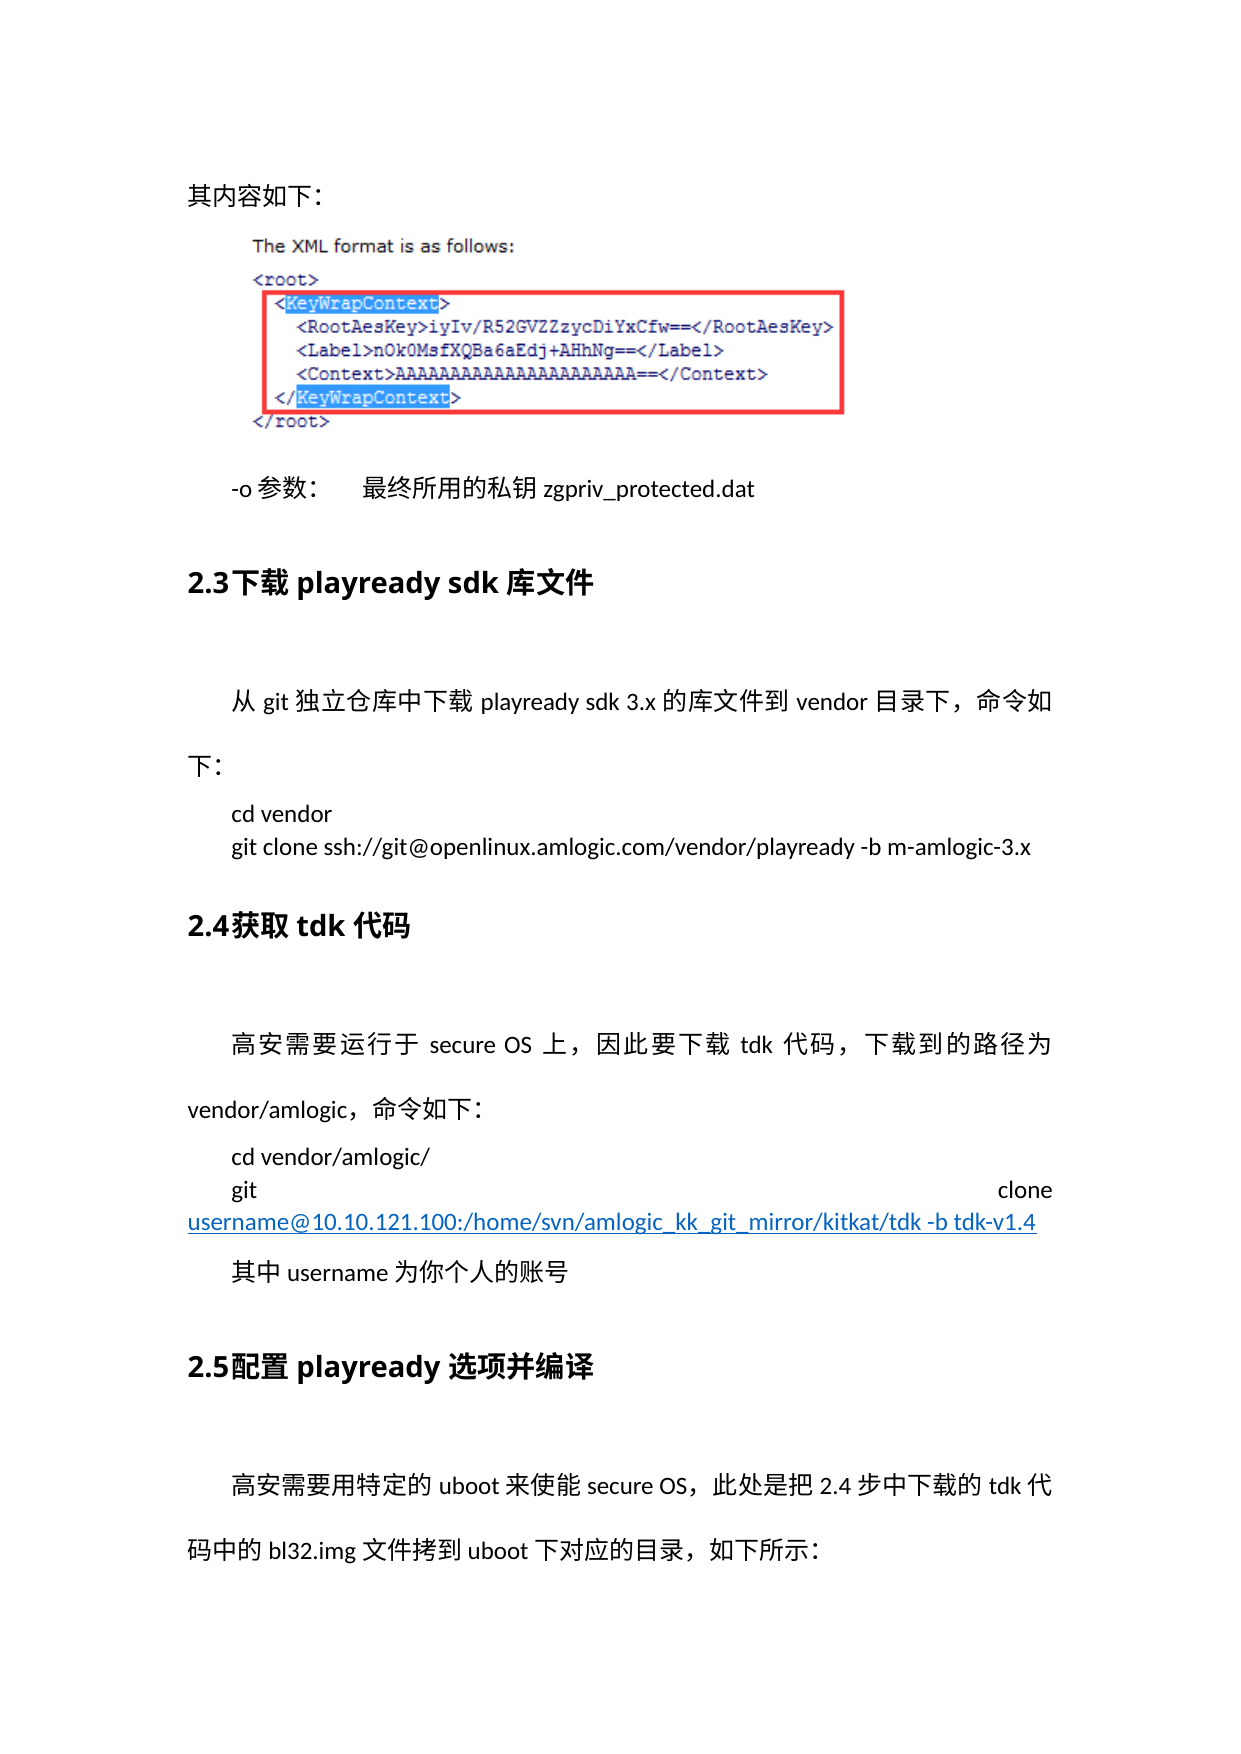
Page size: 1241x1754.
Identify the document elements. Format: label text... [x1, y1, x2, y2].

text cd vendor/amlogic/ [187, 1141, 1053, 1173]
text cd vendor [187, 797, 1053, 830]
text 从 git 独立仓库中下载 playready sdk 3.x 的库文件到 vendor 目录下，命令如下： [187, 667, 1053, 797]
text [187, 162, 1053, 227]
text 高安需要用特定的 uboot 来使能 secure OS，此处是把 2.4 步中下载的 tdk 代码中的 bl32.img 文件拷到 uboot 下对应的目录，如下所示： [187, 1451, 1053, 1581]
subtitle 2.5 配置 playready 选项并编译 [187, 1332, 1053, 1397]
text git clone ssh://git@openlinux.amlogic.com/vendor/playready -b m-amlogic-3.x [187, 830, 1053, 862]
subtitle 2.3 下载 playready sdk 库文件 [187, 549, 1053, 614]
picture [231, 227, 893, 454]
text -o 参数： 最终所用的私钥 zgpriv_protected.dat [187, 454, 1053, 519]
text git clone username@10.10.121.100:/home/svn/amlogic_kk_git_mirror/kitkat/tdk -b tdk-v1.4 [187, 1173, 1053, 1238]
text 高安需要运行于 secure OS 上，因此要下载 tdk 代码，下载到的路径为 vendor/amlogic，命令如下： [187, 1011, 1053, 1141]
subtitle 2.4 获取 tdk 代码 [187, 892, 1053, 957]
text 其中 username 为你个人的账号 [187, 1238, 1053, 1303]
